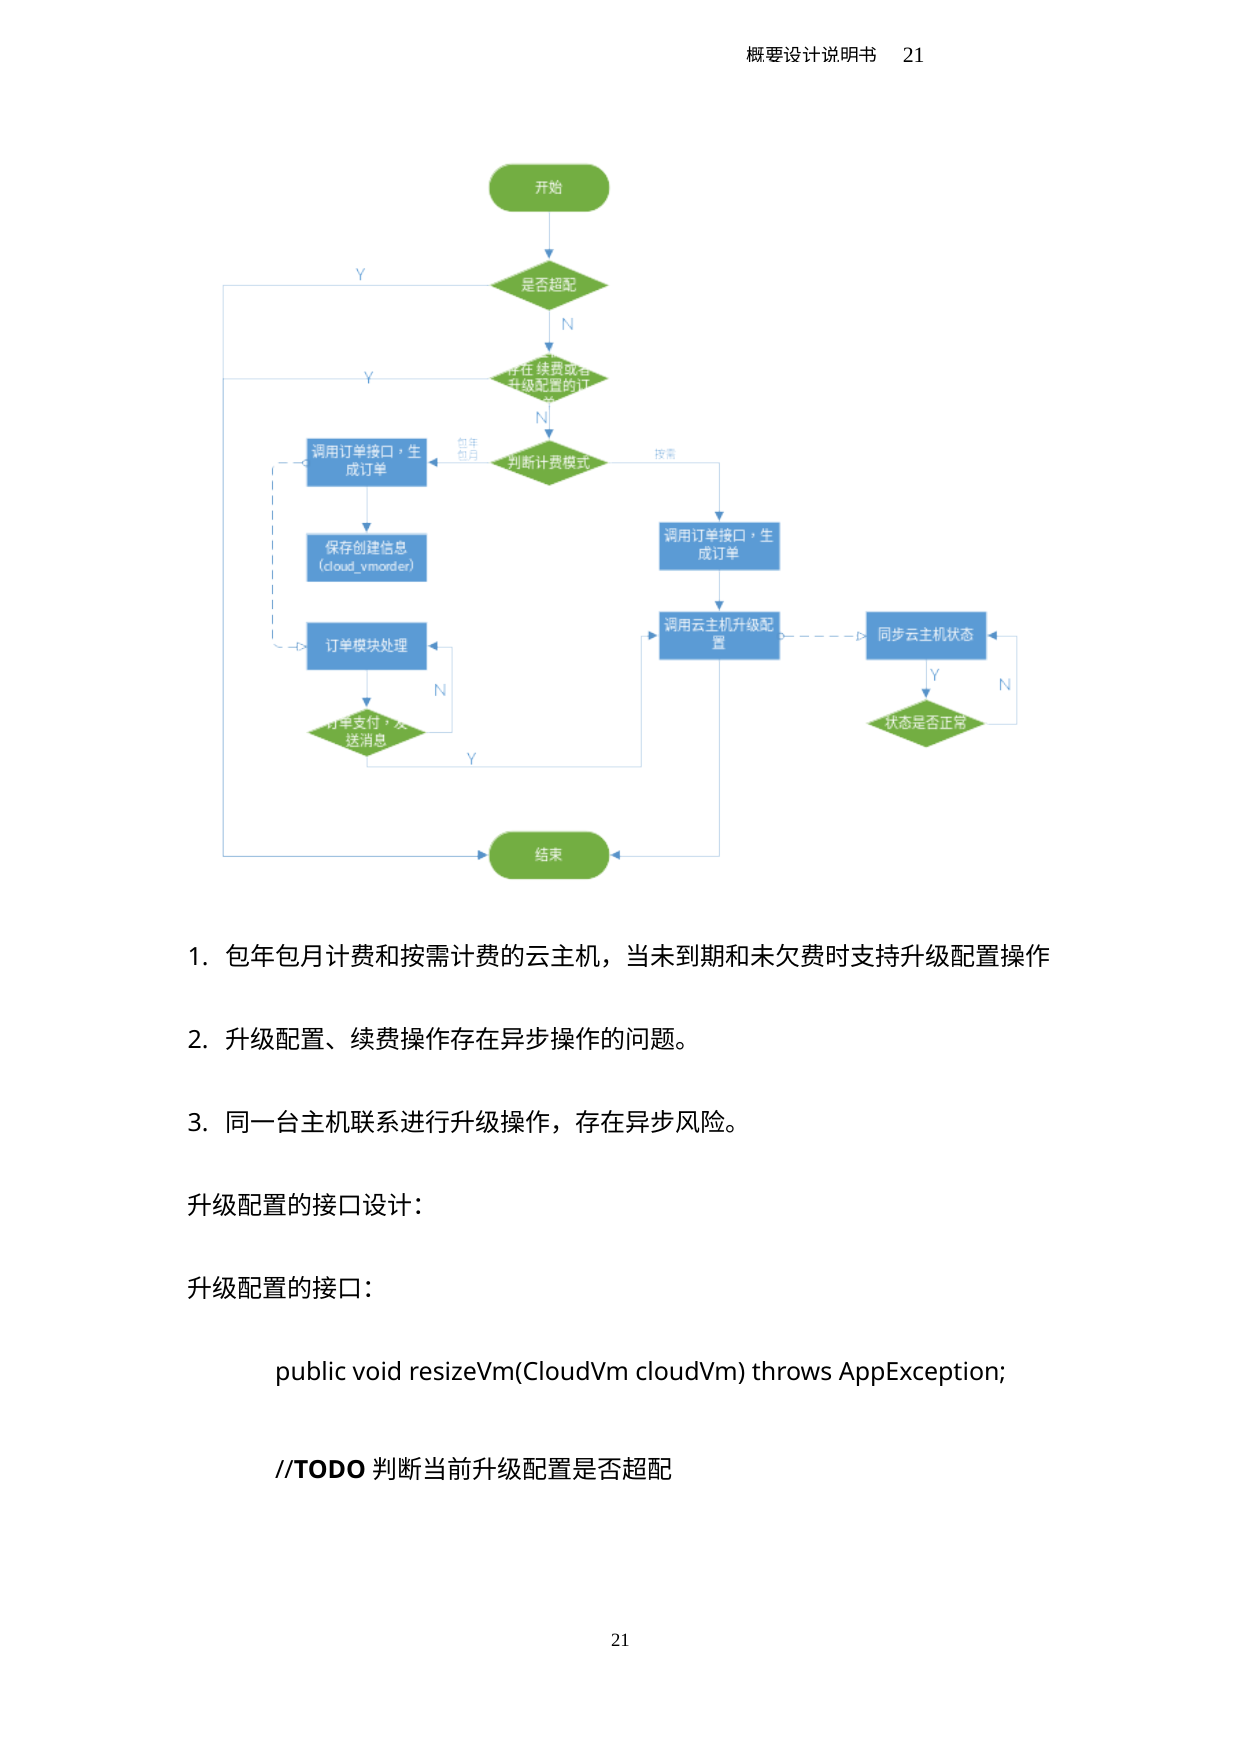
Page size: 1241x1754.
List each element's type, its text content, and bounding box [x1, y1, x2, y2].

text 升级配置的接口设计： [187, 1171, 1053, 1236]
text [275, 1338, 1053, 1500]
list 升级配置、续费操作存在异步操作的问题。 [187, 1005, 1053, 1070]
text 升级配置的接口： [187, 1254, 1053, 1319]
list 包年包月计费和按需计费的云主机，当未到期和未欠费时支持升级配置操作 [187, 922, 1053, 987]
list 同一台主机联系进行升级操作，存在异步风险。 [187, 1088, 1053, 1153]
